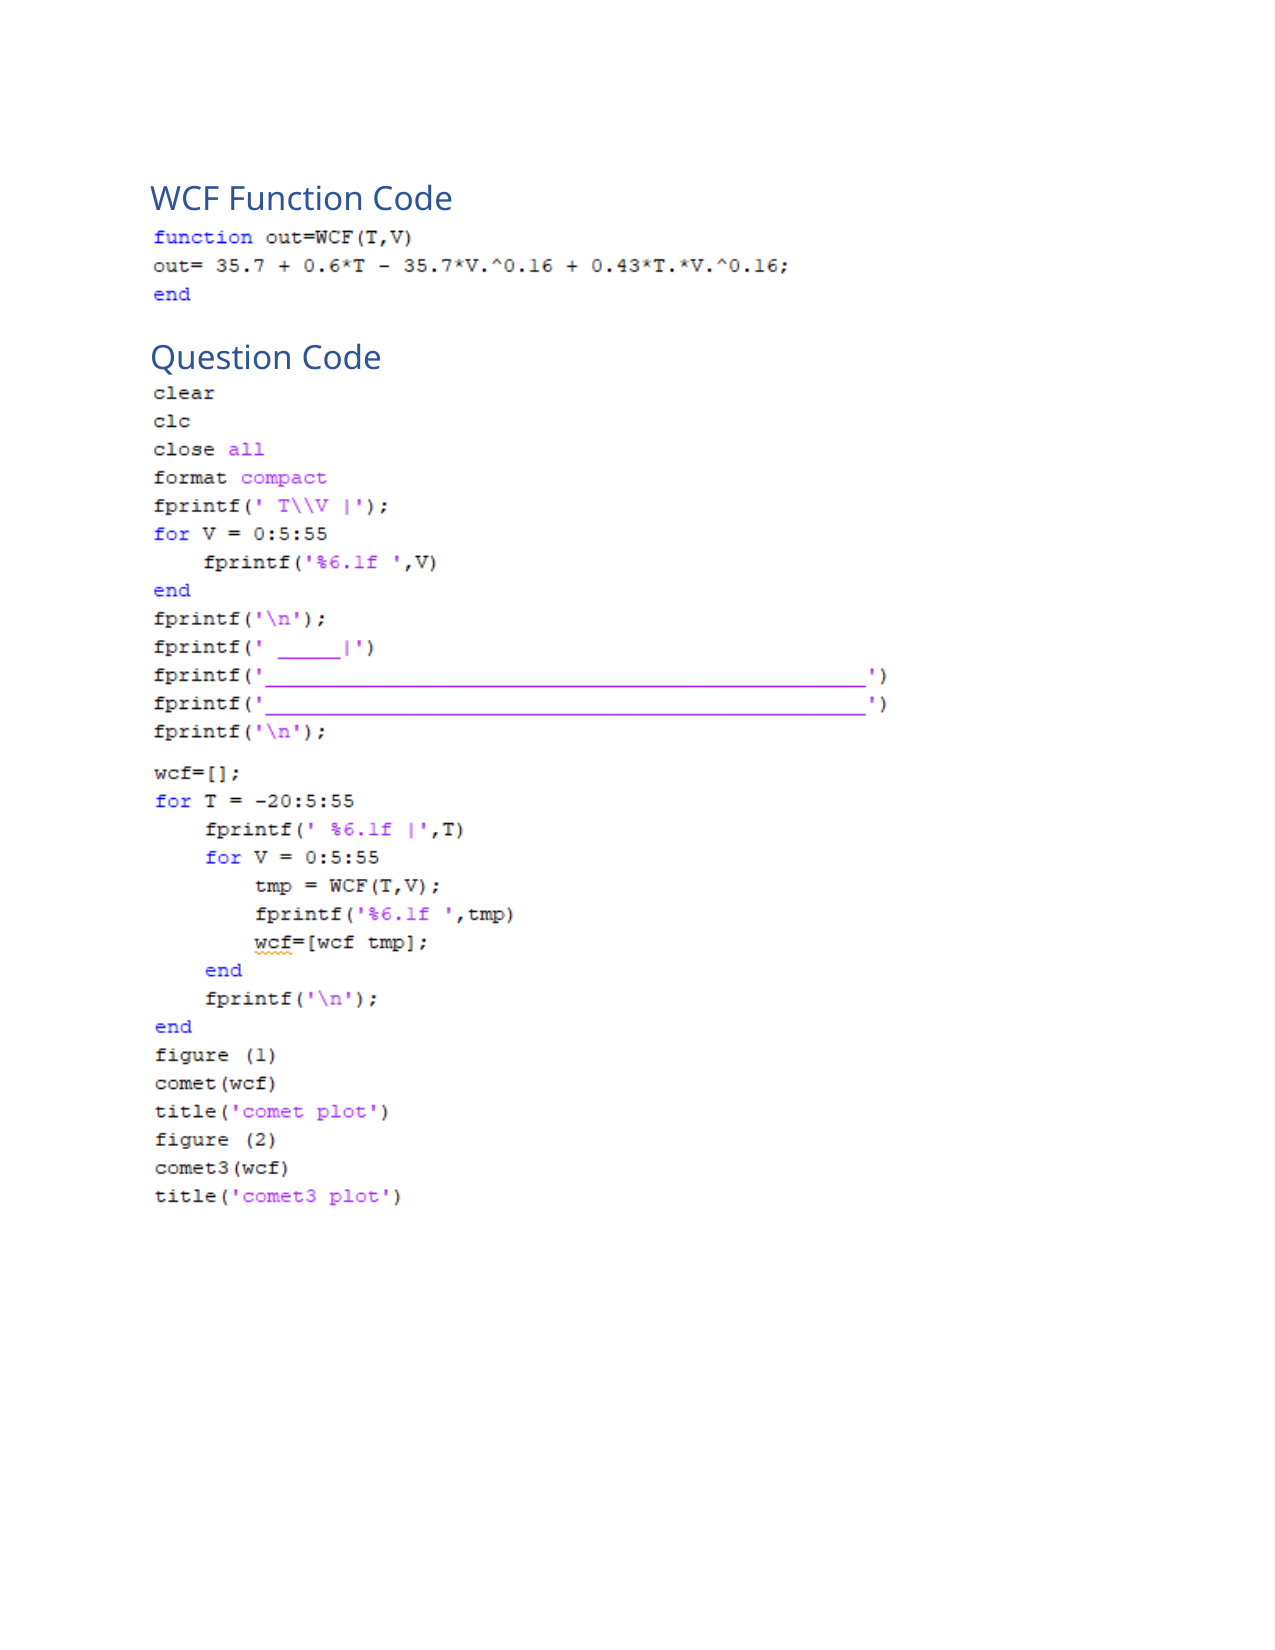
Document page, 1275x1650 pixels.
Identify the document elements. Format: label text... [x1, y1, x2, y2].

picture [150, 382, 899, 744]
picture [150, 223, 802, 307]
picture [150, 762, 582, 1207]
subtitle Question Code [150, 334, 1125, 379]
subtitle WCF Function Code [150, 175, 1125, 220]
